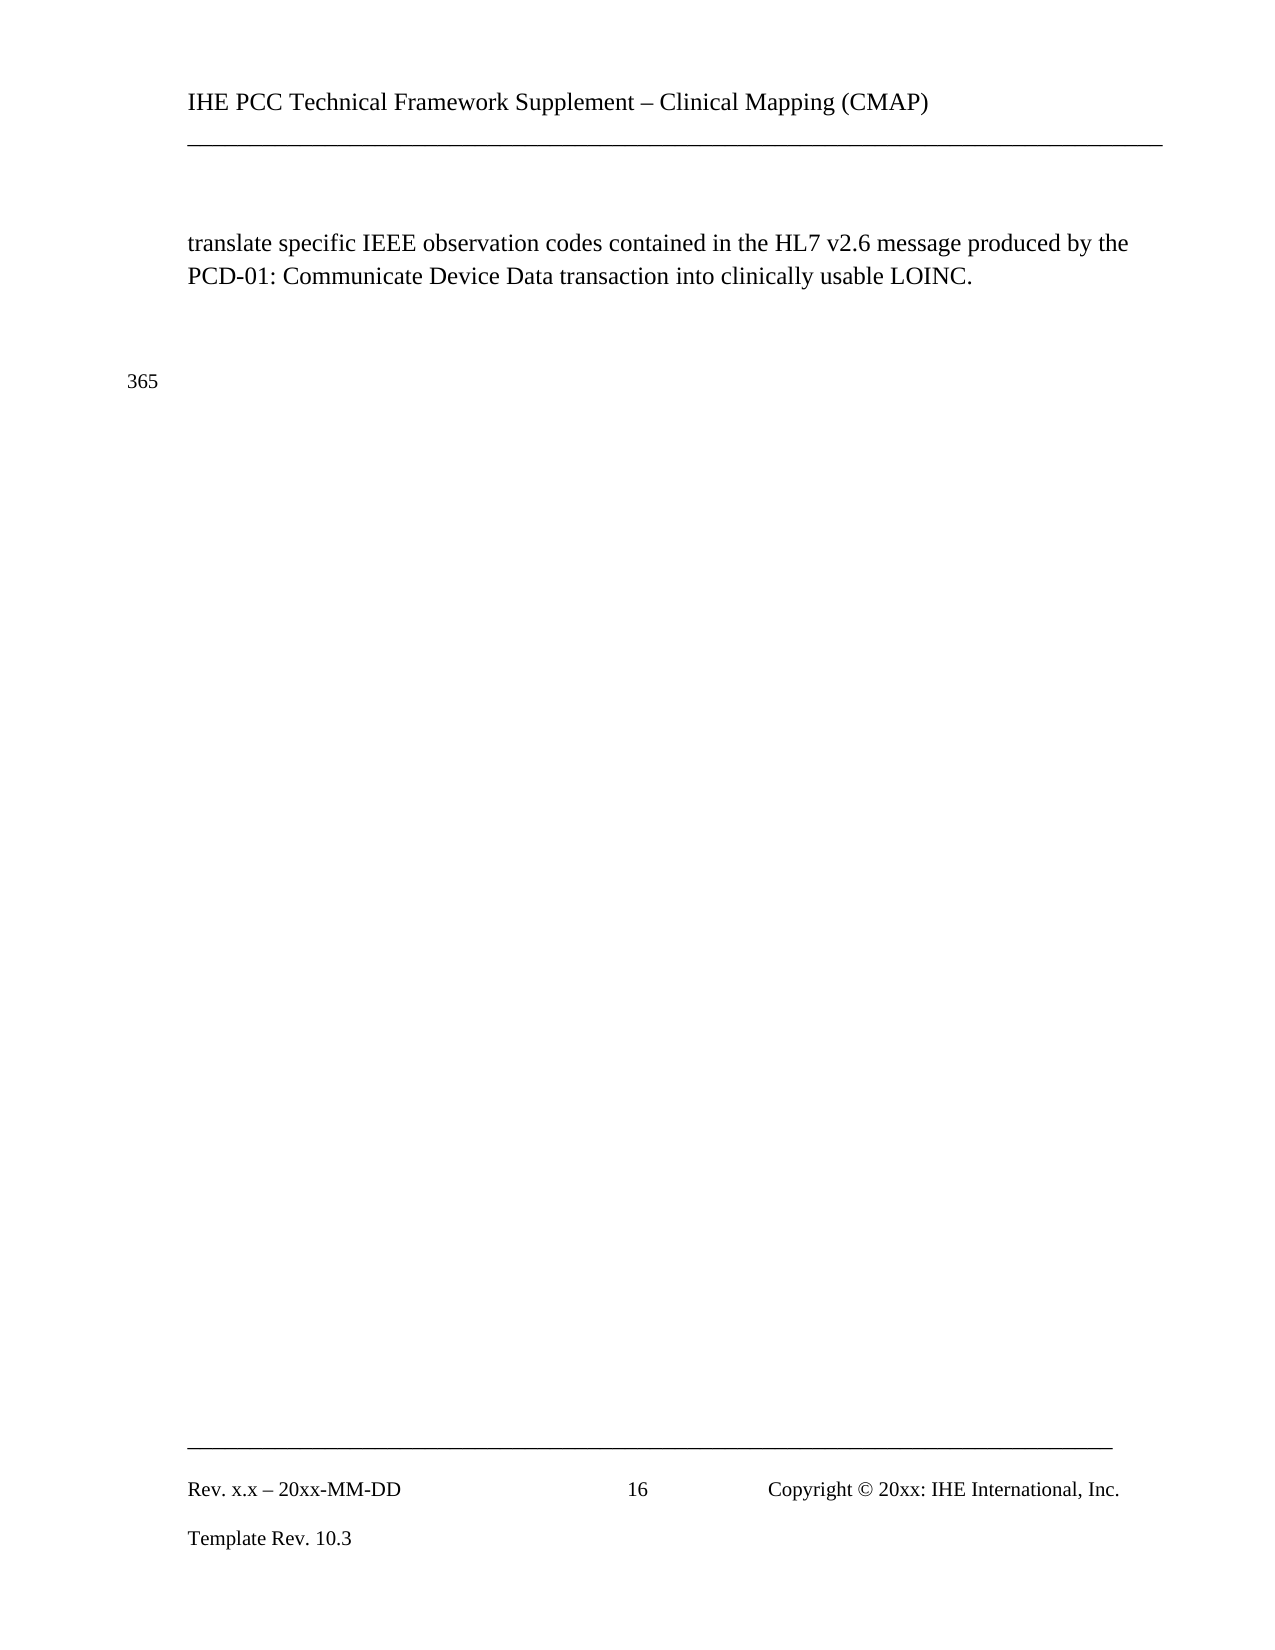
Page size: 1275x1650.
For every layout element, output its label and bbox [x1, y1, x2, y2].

text [187, 228, 1162, 290]
